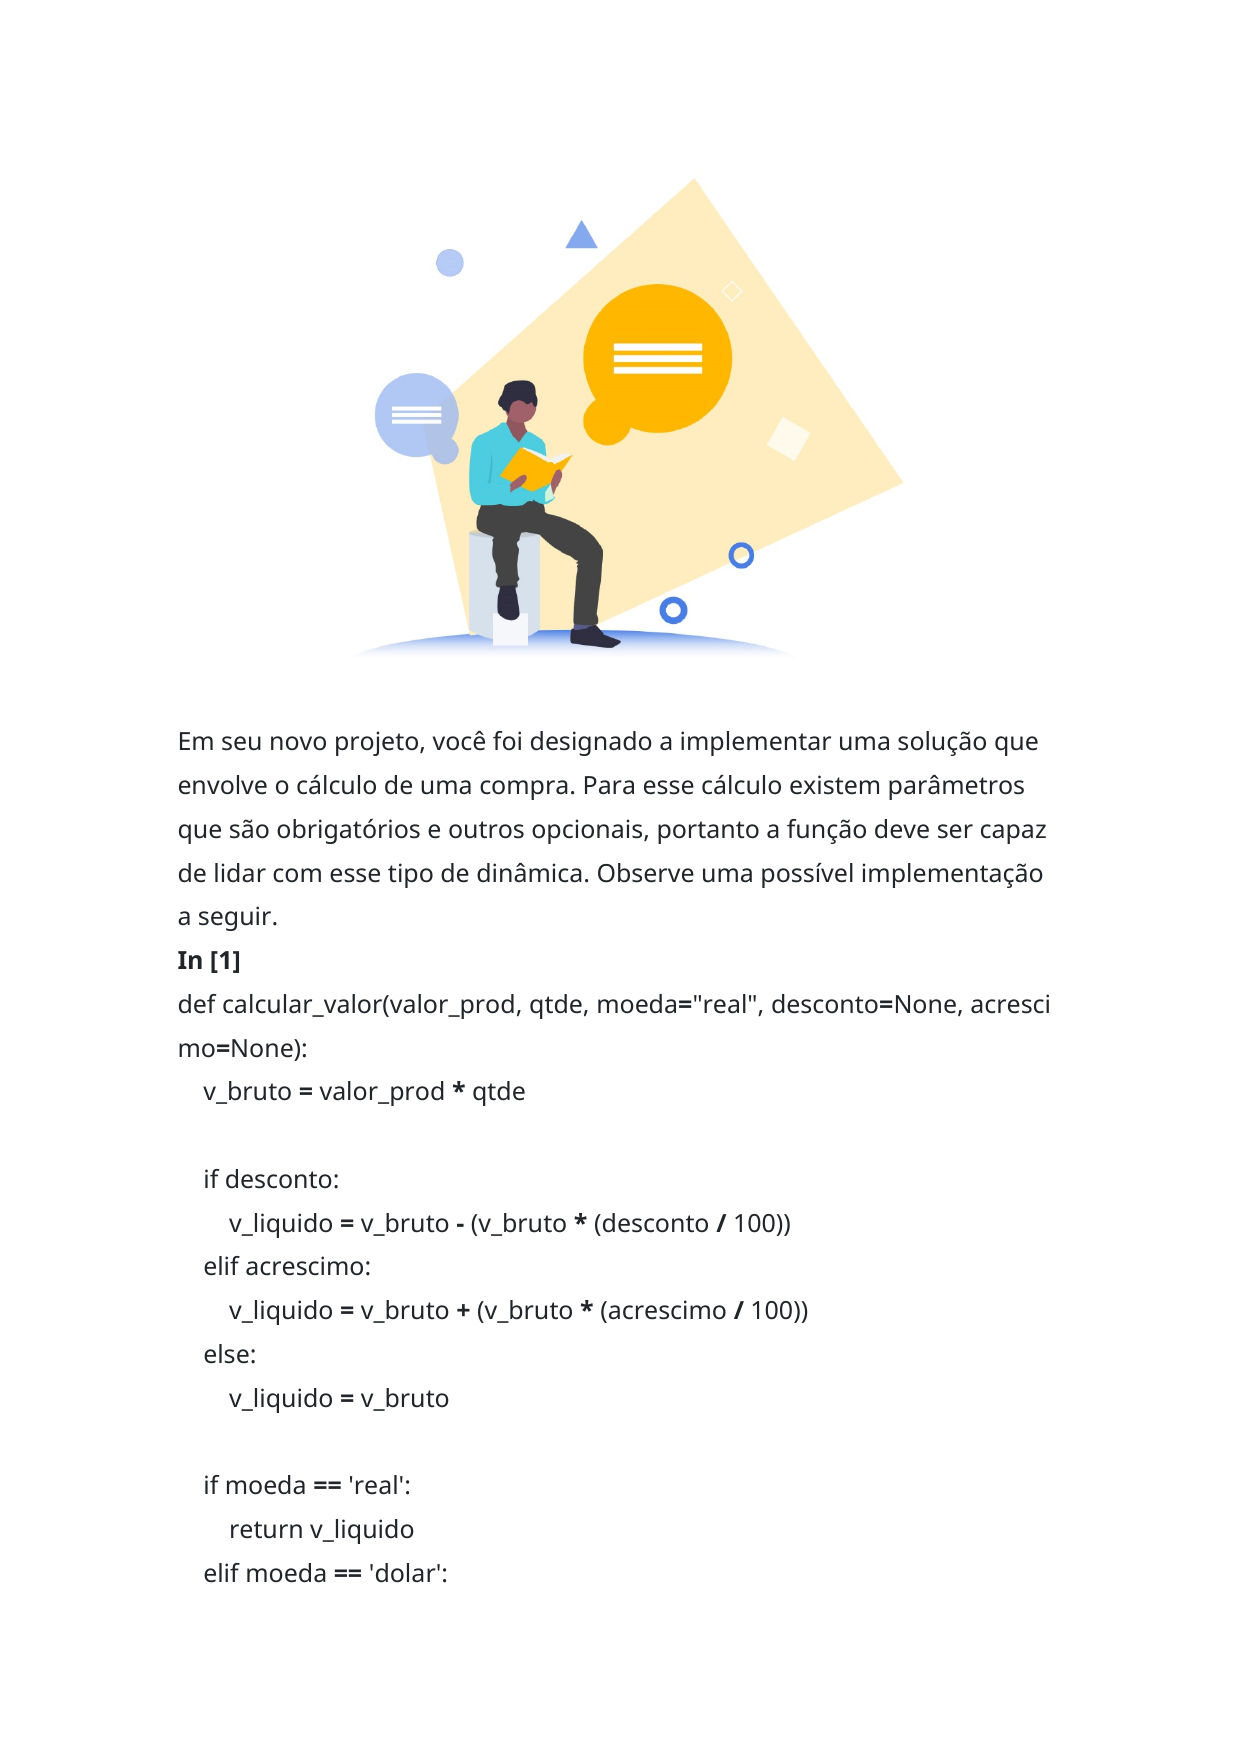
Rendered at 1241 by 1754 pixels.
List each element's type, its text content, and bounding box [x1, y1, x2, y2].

text if desconto: [177, 1152, 1063, 1196]
text def calcular_valor(valor_prod, qtde, moeda="real", desconto=None, acrescimo=None): [177, 977, 1063, 1064]
text v_liquido = v_bruto [177, 1371, 1063, 1414]
text v_liquido = v_bruto + (v_bruto * (acrescimo / 100)) [177, 1283, 1063, 1327]
text Em seu novo projeto, você foi designado a implementar uma solução que envolve o cálculo de uma compra. Para esse cálculo existem parâmetros que são obrigatórios e outros opcionais, portanto a função deve ser capaz de lidar com esse tipo de dinâmica. Observe uma possível implementação a seguir. [177, 715, 1063, 933]
picture [177, 147, 1063, 715]
text elif acrescimo: [177, 1239, 1063, 1283]
text else: [177, 1327, 1063, 1371]
text return v_liquido [177, 1502, 1063, 1546]
text In [1] [177, 933, 1063, 977]
text v_liquido = v_bruto - (v_bruto * (desconto / 100)) [177, 1196, 1063, 1239]
text v_bruto = valor_prod * qtde [177, 1064, 1063, 1108]
text elif moeda == 'dolar': [177, 1546, 1063, 1589]
text if moeda == 'real': [177, 1458, 1063, 1502]
